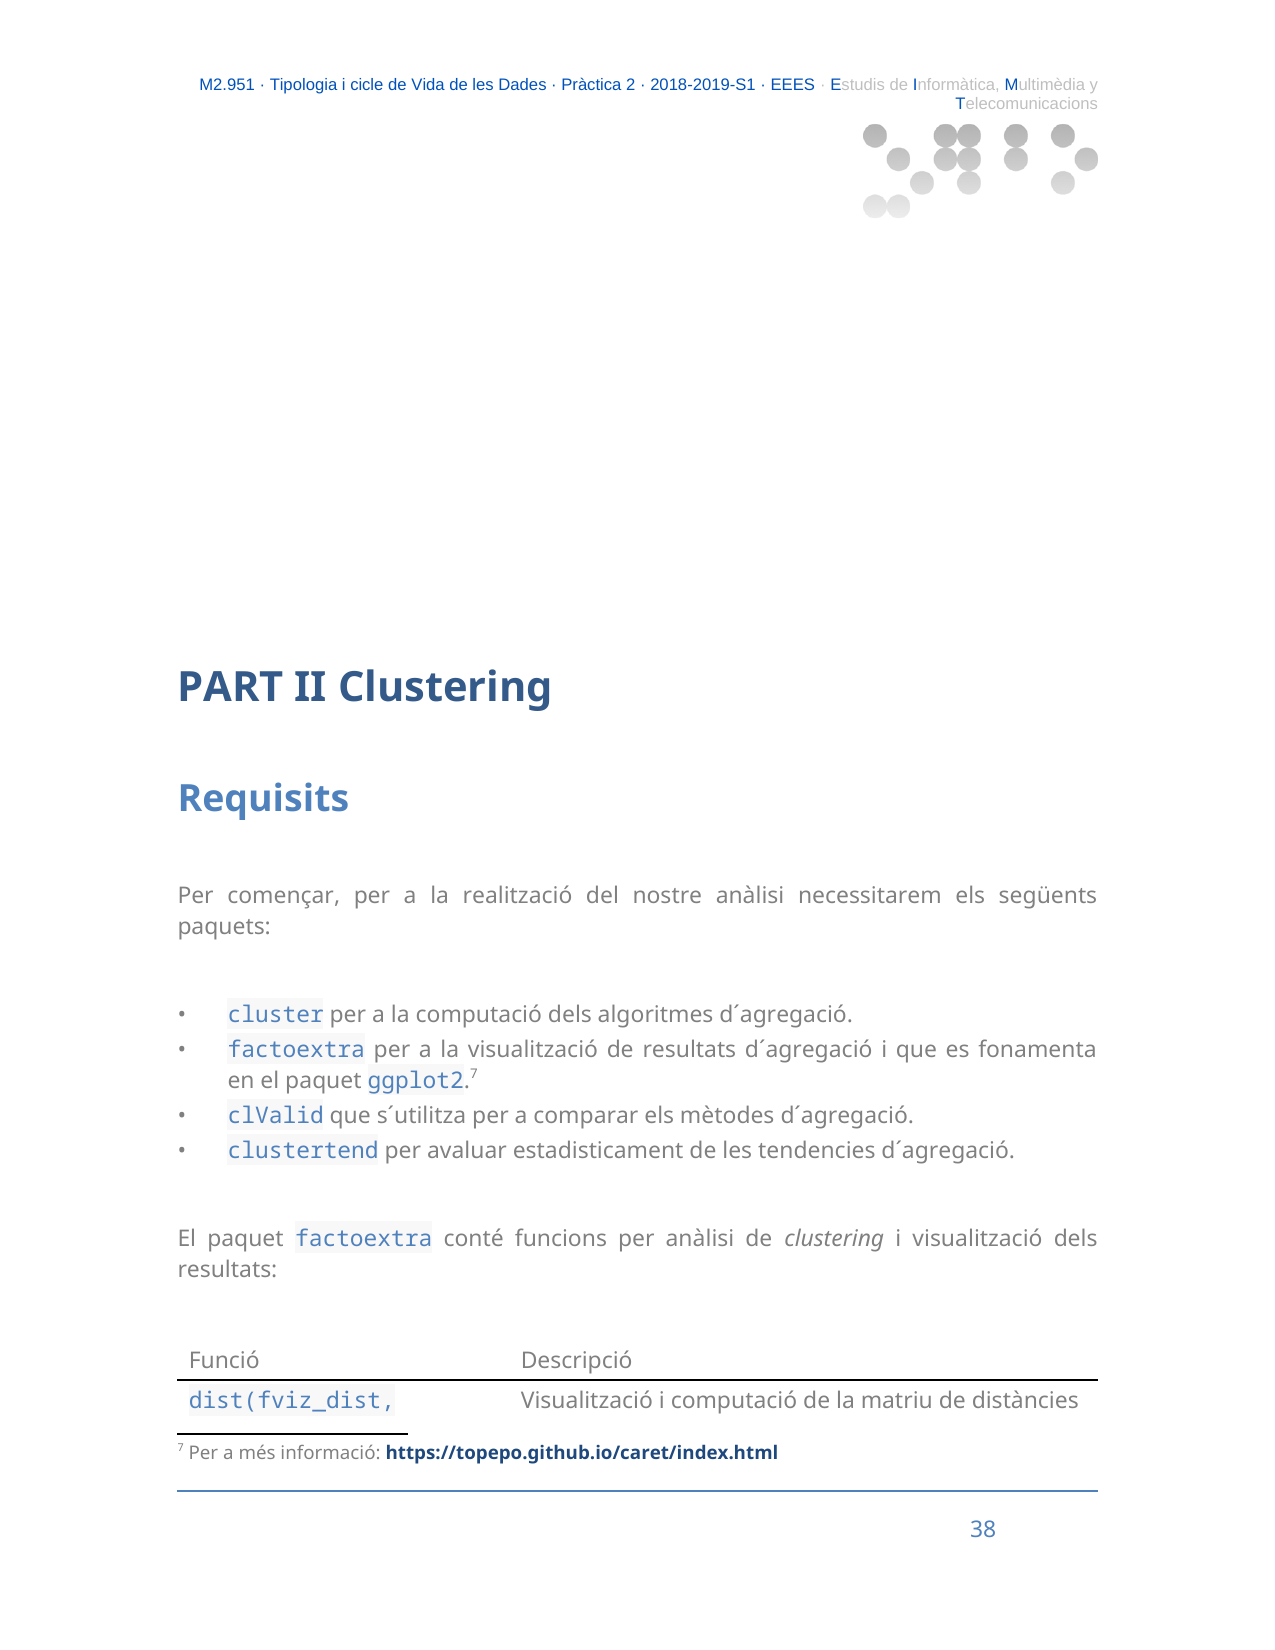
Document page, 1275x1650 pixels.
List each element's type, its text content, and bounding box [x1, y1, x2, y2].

picture [863, 113, 1098, 230]
table_header Descripció [509, 1340, 1098, 1379]
table_header Funció [177, 1340, 509, 1379]
subtitle Requisits [177, 772, 1098, 823]
list cluster per a la computació dels algoritmes d´agregació. [323, 998, 1098, 1029]
list clValid que s´utilitza per a comparar els mètodes d´agregació. [323, 1099, 1098, 1130]
subtitle PART II Clustering [177, 657, 1098, 713]
table_cell dist(fviz_dist, get_dist) [177, 1381, 509, 1419]
text El paquet factoextra conté funcions per anàlisi de clustering i visualització dels resultats: [177, 1221, 1098, 1284]
text Per començar, per a la realització del nostre anàlisi necessitarem els següents paquets: [177, 879, 1098, 941]
table_cell Visualització i computació de la matriu de distàncies [509, 1381, 1098, 1419]
list clustertend per avaluar estadisticament de les tendencies d´agregació. [378, 1134, 1098, 1165]
list factoextra per a la visualització de resultats d´agregació i que es fonamenta en el paquet ggplot2. [177, 1033, 1098, 1095]
